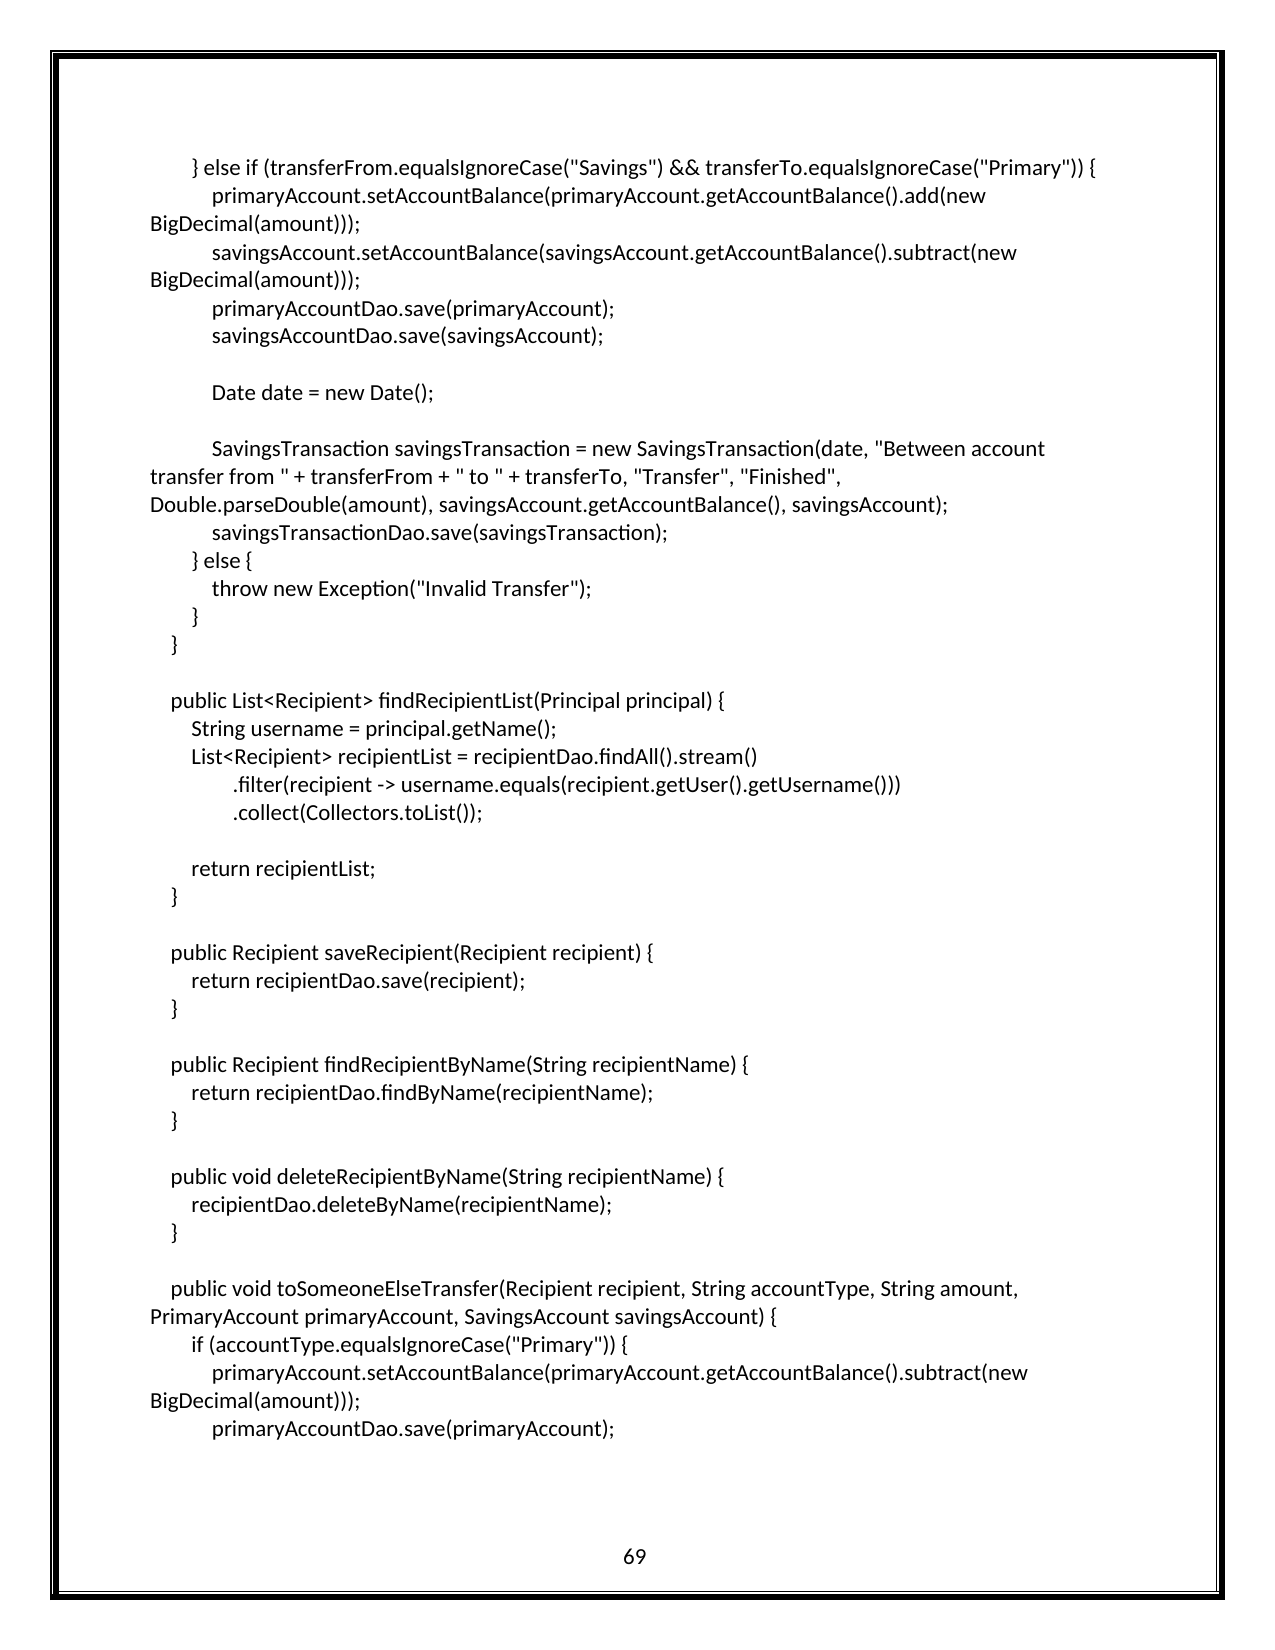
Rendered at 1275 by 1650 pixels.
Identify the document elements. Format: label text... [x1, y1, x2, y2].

text public Recipient findRecipientByName(String recipientName) { [150, 1050, 1119, 1078]
text } [150, 1106, 1119, 1134]
text public List<Recipient> findRecipientList(Principal principal) { [150, 686, 1119, 714]
text } else if (transferFrom.equalsIgnoreCase("Savings") && transferTo.equalsIgnoreCase("Primary")) { [150, 153, 1119, 182]
text } [150, 602, 1119, 630]
text public void toSomeoneElseTransfer(Recipient recipient, String accountType, String amount, PrimaryAccount primaryAccount, SavingsAccount savingsAccount) { [150, 1274, 1119, 1330]
text recipientDao.deleteByName(recipientName); [150, 1190, 1119, 1218]
text primaryAccount.setAccountBalance(primaryAccount.getAccountBalance().add(new BigDecimal(amount))); [150, 182, 1119, 238]
text } else { [150, 546, 1119, 574]
text return recipientList; [150, 854, 1119, 882]
text String username = principal.getName(); [150, 714, 1119, 742]
text primaryAccount.setAccountBalance(primaryAccount.getAccountBalance().subtract(new BigDecimal(amount))); [150, 1358, 1119, 1414]
text savingsTransactionDao.save(savingsTransaction); [150, 518, 1119, 546]
text } [150, 882, 1119, 910]
text return recipientDao.findByName(recipientName); [150, 1078, 1119, 1106]
text List<Recipient> recipientList = recipientDao.findAll().stream() [150, 742, 1119, 770]
text savingsAccountDao.save(savingsAccount); [150, 322, 1119, 350]
text public Recipient saveRecipient(Recipient recipient) { [150, 938, 1119, 966]
text savingsAccount.setAccountBalance(savingsAccount.getAccountBalance().subtract(new BigDecimal(amount))); [150, 238, 1119, 294]
text SavingsTransaction savingsTransaction = new SavingsTransaction(date, "Between account transfer from " + transferFrom + " to " + transferTo, "Transfer", "Finished", Double.parseDouble(amount), savingsAccount.getAccountBalance(), savingsAccount); [150, 434, 1119, 518]
text .filter(recipient -> username.equals(recipient.getUser().getUsername())) [150, 770, 1119, 798]
text } [150, 630, 1119, 658]
text .collect(Collectors.toList()); [150, 798, 1119, 826]
text primaryAccountDao.save(primaryAccount); [150, 1414, 1119, 1442]
text } [150, 994, 1119, 1022]
text public void deleteRecipientByName(String recipientName) { [150, 1162, 1119, 1190]
text throw new Exception("Invalid Transfer"); [150, 574, 1119, 602]
text Date date = new Date(); [150, 378, 1119, 406]
text } [150, 1218, 1119, 1246]
text primaryAccountDao.save(primaryAccount); [150, 294, 1119, 322]
text return recipientDao.save(recipient); [150, 966, 1119, 994]
text if (accountType.equalsIgnoreCase("Primary")) { [150, 1330, 1119, 1358]
